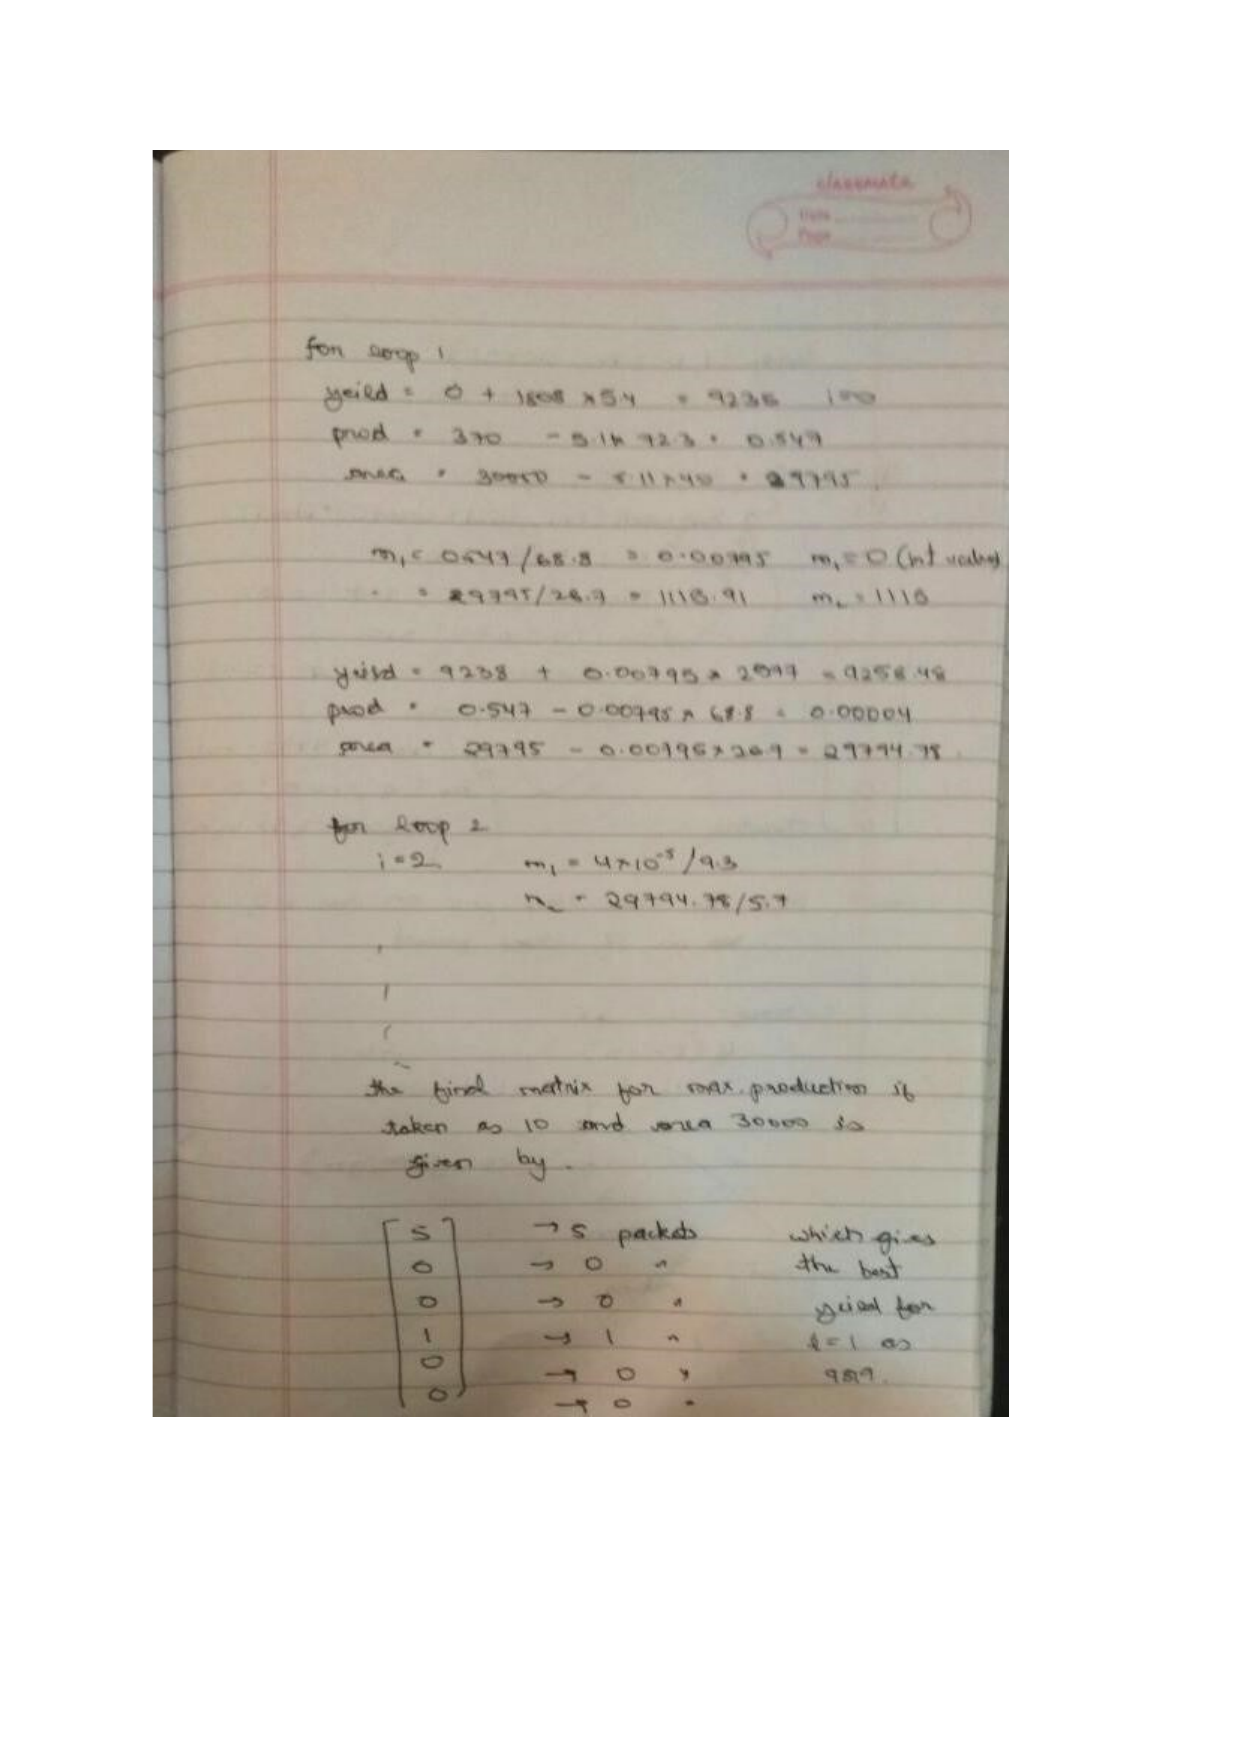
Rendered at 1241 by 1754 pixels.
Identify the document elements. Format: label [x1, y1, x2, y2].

picture [152, 150, 1009, 1417]
